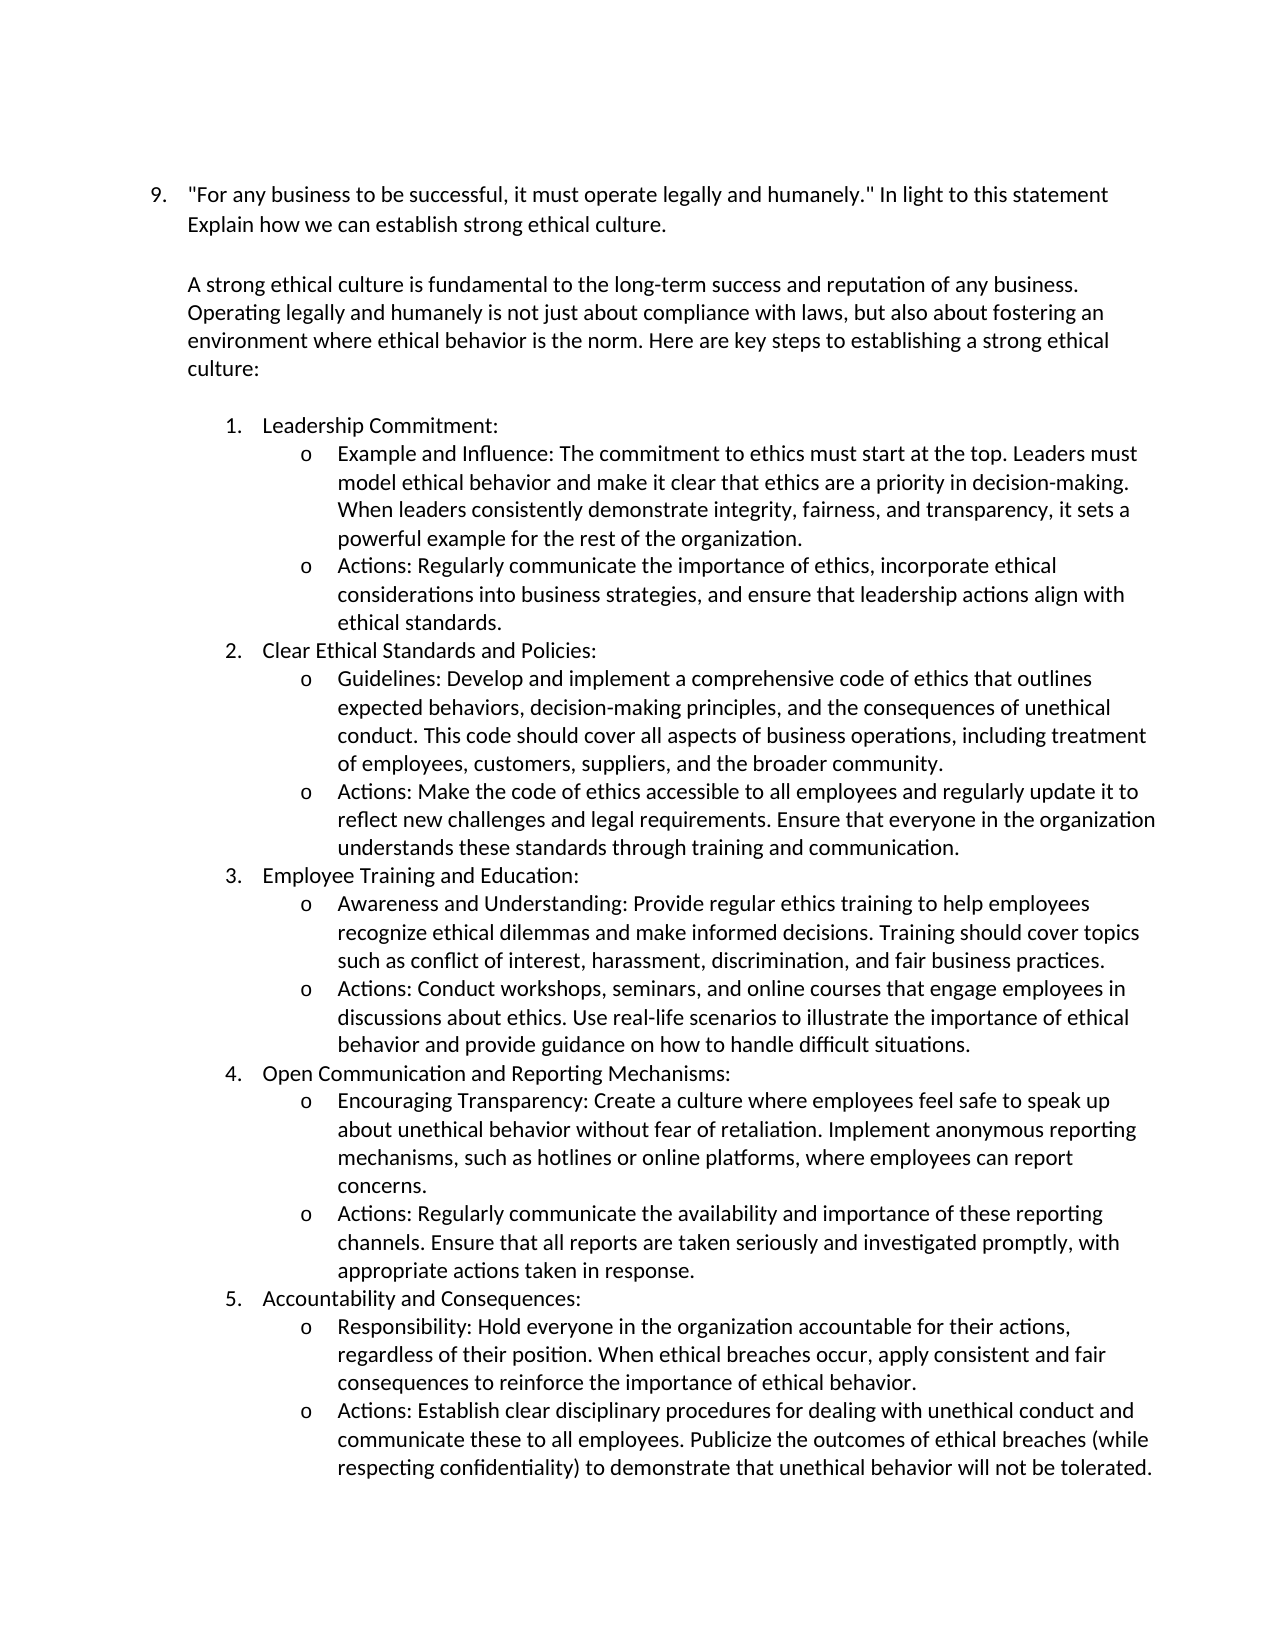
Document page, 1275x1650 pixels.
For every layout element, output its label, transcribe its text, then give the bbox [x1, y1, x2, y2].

list Clear Ethical Standards and Policies: [225, 636, 1162, 664]
list Awareness and Understanding: Provide regular ethics training to help employees recognize ethical dilemmas and make informed decisions. Training should cover topics such as conflict of interest, harassment, discrimination, and fair business practices. [300, 889, 1162, 974]
list Accountability and Consequences: [225, 1284, 1162, 1312]
list Open Communication and Reporting Mechanisms: [225, 1059, 1162, 1087]
list Employee Training and Education: [225, 861, 1162, 889]
list Actions: Conduct workshops, seminars, and online courses that engage employees in discussions about ethics. Use real-life scenarios to illustrate the importance of ethical behavior and provide guidance on how to handle difficult situations. [300, 974, 1162, 1059]
list Responsibility: Hold everyone in the organization accountable for their actions, regardless of their position. When ethical breaches occur, apply consistent and fair consequences to reinforce the importance of ethical behavior. [300, 1312, 1162, 1396]
list Example and Influence: The commitment to ethics must start at the top. Leaders must model ethical behavior and make it clear that ethics are a priority in decision-making. When leaders consistently demonstrate integrity, fairness, and transparency, it sets a powerful example for the rest of the organization. [300, 439, 1162, 552]
list Leadership Commitment: [225, 411, 1162, 439]
list Guidelines: Develop and implement a comprehensive code of ethics that outlines expected behaviors, decision-making principles, and the consequences of unethical conduct. This code should cover all aspects of business operations, including treatment of employees, customers, suppliers, and the broader community. [300, 664, 1162, 777]
list Actions: Regularly communicate the availability and importance of these reporting channels. Ensure that all reports are taken seriously and investigated promptly, with appropriate actions taken in response. [300, 1199, 1162, 1284]
text A strong ethical culture is fundamental to the long-term success and reputation of any business. Operating legally and humanely is not just about compliance with laws, but also about fostering an environment where ethical behavior is the norm. Here are key steps to establishing a strong ethical culture: [187, 270, 1162, 382]
list Actions: Establish clear disciplinary procedures for dealing with unethical conduct and communicate these to all employees. Publicize the outcomes of ethical breaches (while respecting confidentiality) to demonstrate that unethical behavior will not be tolerated. [300, 1396, 1162, 1481]
list Actions: Regularly communicate the importance of ethics, incorporate ethical considerations into business strategies, and ensure that leadership actions align with ethical standards. [300, 552, 1162, 636]
list Encouraging Transparency: Create a culture where employees feel safe to speak up about unethical behavior without fear of retaliation. Implement anonymous reporting mechanisms, such as hotlines or online platforms, where employees can report concerns. [300, 1087, 1162, 1199]
list Actions: Make the code of ethics accessible to all employees and regularly update it to reflect new challenges and legal requirements. Ensure that everyone in the organization understands these standards through training and communication. [300, 777, 1162, 861]
list "For any business to be successful, it must operate legally and humanely." In light to this statement Explain how we can establish strong ethical culture. [150, 180, 1162, 238]
